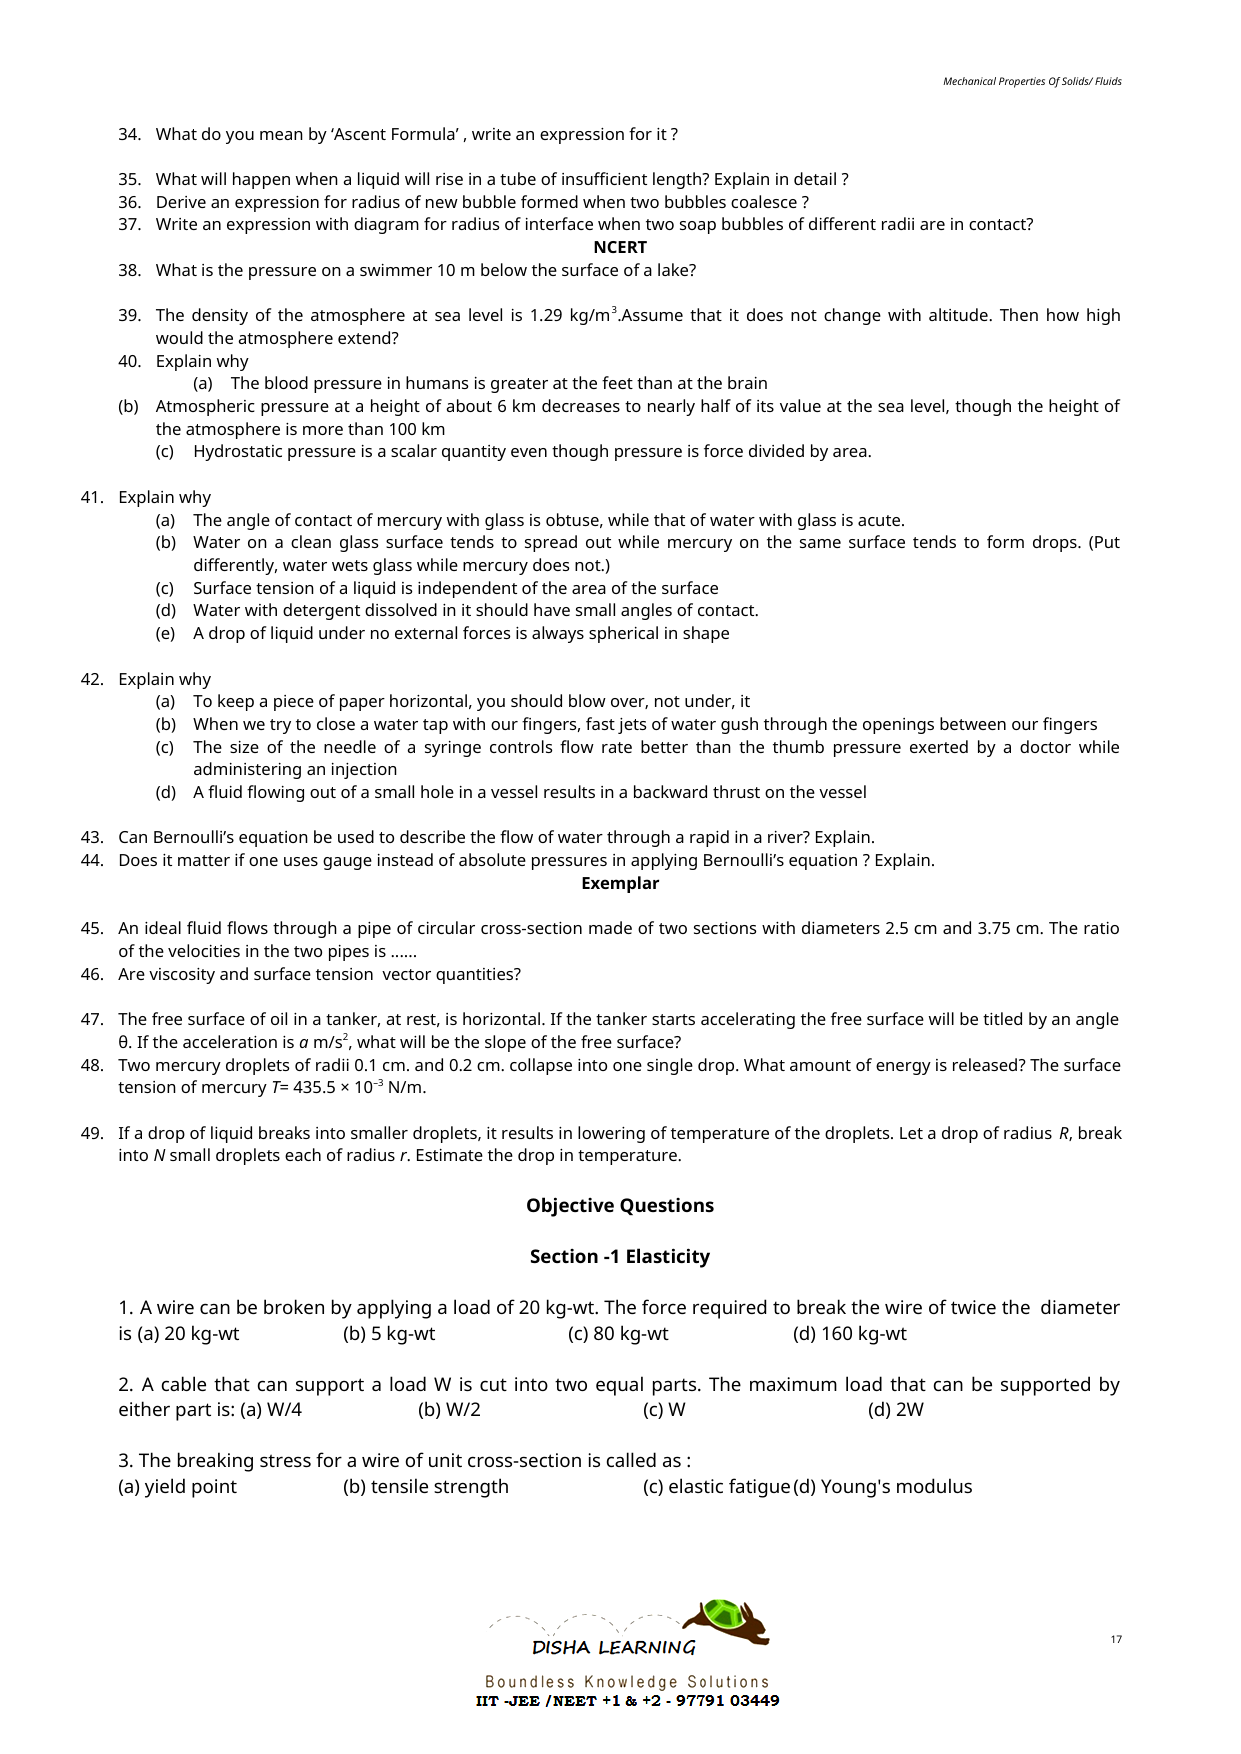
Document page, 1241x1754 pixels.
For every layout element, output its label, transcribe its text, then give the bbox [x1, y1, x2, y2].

text Exemplar [118, 871, 1122, 894]
list When we try to close a water tap with our fingers, fast jets of water gush through the openings between our fingers [156, 712, 1122, 735]
text (a) yield point (b) tensile strength (c) elastic fatigue (d) Young's modulus [118, 1473, 1122, 1498]
text 2. A cable that can support a load W is cut into two equal parts. The maximum load that can be supported by either part is: (a) W/4 (b) W/2 (c) W (d) 2W [118, 1371, 1122, 1422]
list Explain why [81, 667, 1122, 690]
list Two mercury droplets of radii 0.1 cm. and 0.2 cm. collapse into one single drop. What amount of energy is released? The surface tension of mercury T= 435.5 × 10–3 N/m. [81, 1053, 1122, 1098]
list Does it matter if one uses gauge instead of absolute pressures in applying Bernoulli’s equation ? Explain. [81, 849, 1122, 871]
list The free surface of oil in a tanker, at rest, is horizontal. If the tanker starts accelerating the free surface will be titled by an angle θ. If the acceleration is a m/s2, what will be the slope of the free surface? [81, 1008, 1122, 1053]
list Explain why [81, 485, 1122, 508]
text NCERT [118, 236, 1122, 258]
list To keep a piece of paper horizontal, you should blow over, not under, it [156, 690, 1122, 712]
list Atmospheric pressure at a height of about 6 km decreases to nearly half of its value at the sea level, though the height of the atmosphere is more than 100 km [118, 394, 1122, 440]
list Water on a clean glass surface tends to spread out while mercury on the same surface tends to form drops. (Put differently, water wets glass while mercury does not.) [156, 531, 1122, 576]
list Hydrostatic pressure is a scalar quantity even though pressure is force divided by area. [156, 440, 1122, 463]
list What do you mean by ‘Ascent Formula’ , write an expression for it ? [118, 122, 1122, 145]
list What will happen when a liquid will rise in a tube of insufficient length? Explain in detail ? [118, 167, 1122, 190]
list The blood pressure in humans is greater at the feet than at the brain [193, 372, 1122, 394]
text Section -1 Elasticity [118, 1243, 1122, 1269]
list Water with detergent dissolved in it should have small angles of contact. [156, 599, 1122, 622]
list An ideal fluid flows through a pipe of circular cross-section made of two sections with diameters 2.5 cm and 3.75 cm. The ratio of the velocities in the two pipes is ...... [81, 917, 1122, 962]
list The angle of contact of mercury with glass is obtuse, while that of water with glass is acute. [156, 508, 1122, 531]
list A fluid flowing out of a small hole in a vessel results in a backward thrust on the vessel [156, 781, 1122, 803]
list If a drop of liquid breaks into smaller droplets, it results in lowering of temperature of the droplets. Let a drop of radius R, break into N small droplets each of radius r. Estimate the drop in temperature. [81, 1121, 1122, 1167]
list Surface tension of a liquid is independent of the area of the surface [156, 576, 1122, 599]
list Derive an expression for radius of new bubble formed when two bubbles coalesce ? [118, 190, 1122, 213]
list The size of the needle of a syringe controls flow rate better than the thumb pressure exerted by a doctor while administering an injection [156, 735, 1122, 781]
list The density of the atmosphere at sea level is 1.29 kg/m3.Assume that it does not change with altitude. Then how high would the atmosphere extend? [118, 304, 1122, 349]
list What is the pressure on a swimmer 10 m below the surface of a lake? [118, 258, 1122, 281]
list Explain why [118, 349, 1122, 372]
text Objective Questions [118, 1192, 1122, 1218]
list Write an expression with diagram for radius of interface when two soap bubbles of different radii are in contact? [118, 213, 1122, 236]
list Can Bernoulli’s equation be used to describe the flow of water through a rapid in a river? Explain. [81, 826, 1122, 849]
list A drop of liquid under no external forces is always spherical in shape [156, 622, 1122, 644]
text 3. The breaking stress for a wire of unit cross-section is called as : [118, 1447, 1122, 1473]
list Are viscosity and surface tension vector quantities? [81, 962, 1122, 985]
text 1. A wire can be broken by applying a load of 20 kg-wt. The force required to break the wire of twice the diameter is (a) 20 kg-wt (b) 5 kg-wt (c) 80 kg-wt (d) 160 kg-wt [118, 1294, 1122, 1345]
